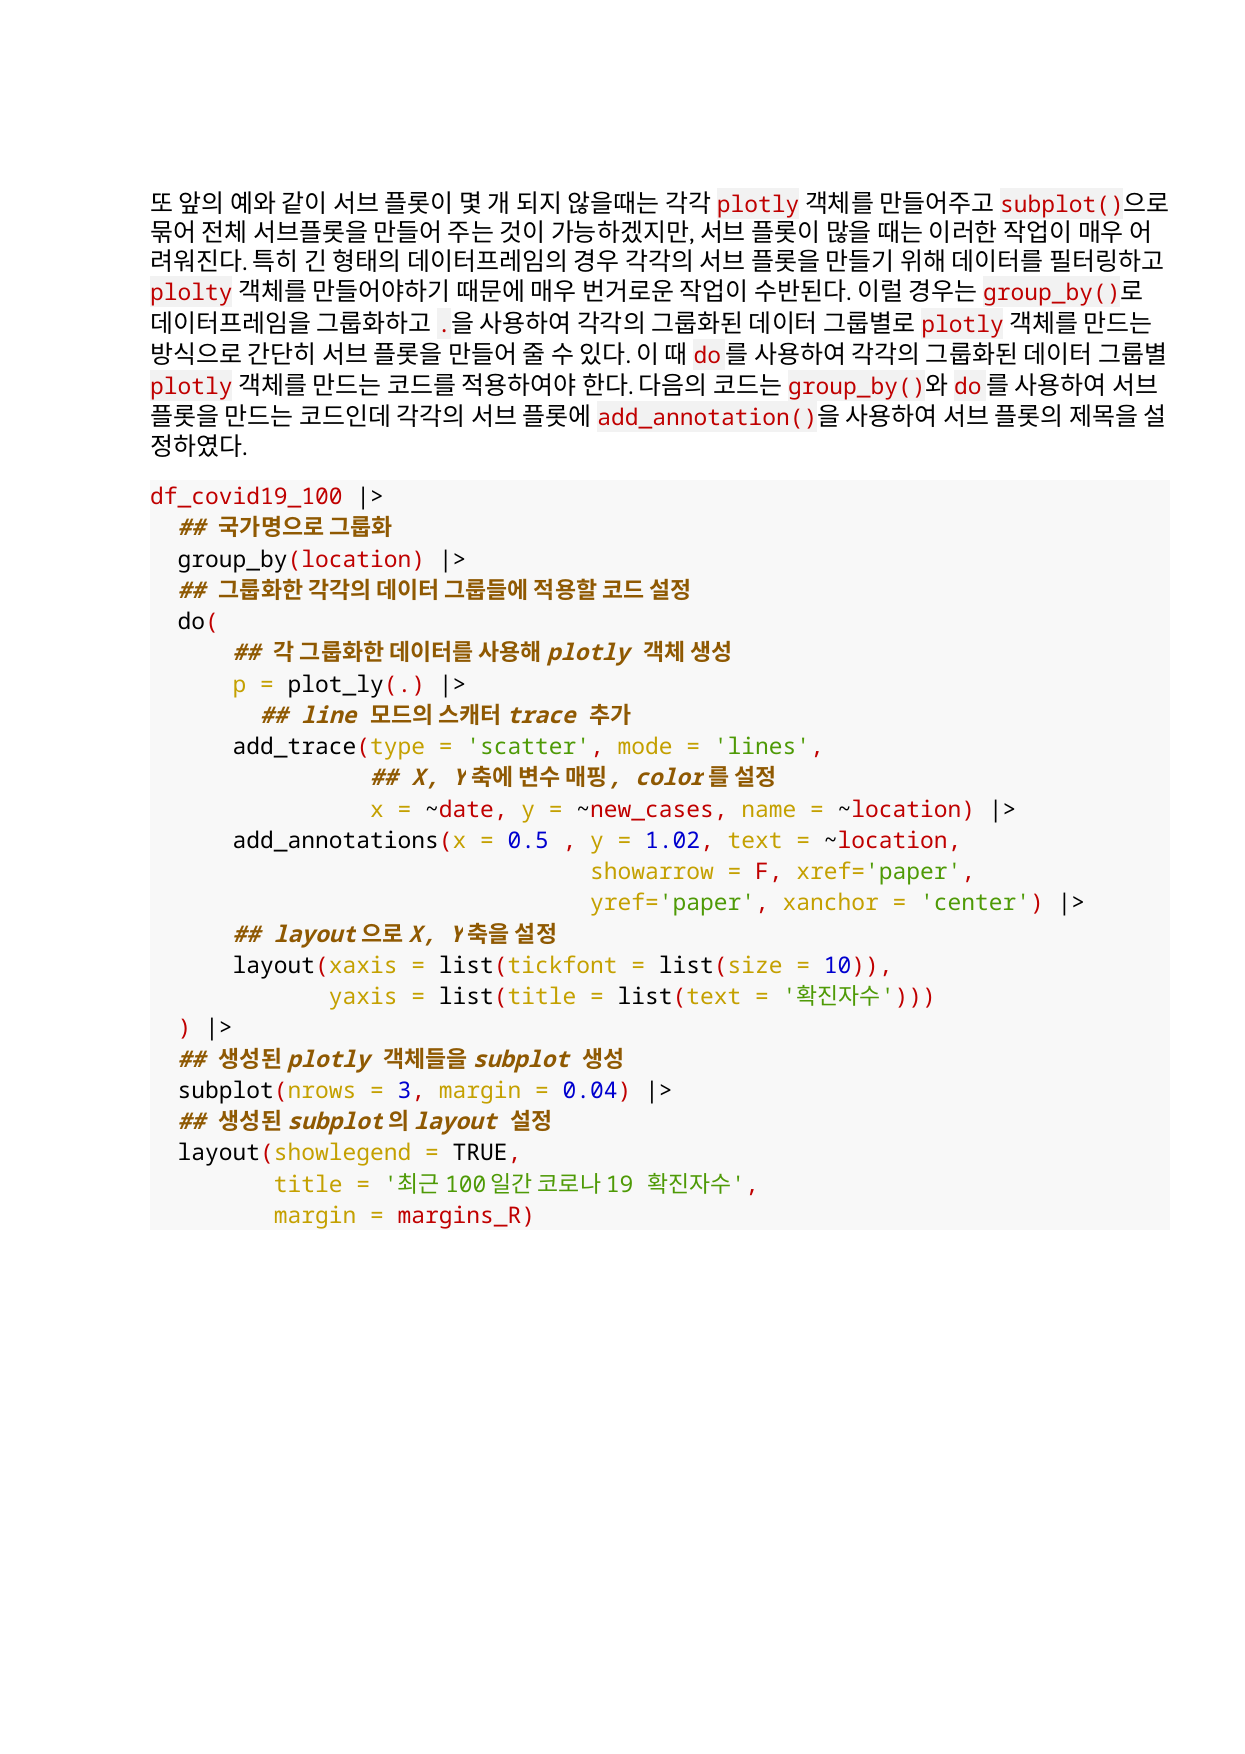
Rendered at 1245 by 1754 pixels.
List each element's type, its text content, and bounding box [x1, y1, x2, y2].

text df_covid19_100 |> ## 국가명으로 그룹화 group_by(location) |> ## 그룹화한 각각의 데이터 그룹들에 적용할 코드 설정 do( ## 각 그룹화한 데이터를 사용해 plotly 객체 생성 p = plot_ly(.) |> ## line 모드의 스캐터 trace 추가 add_trace(type = 'scatter', mode = 'lines', ## X, Y축에 변수 매핑, color를 설정 x = ~date, y = ~new_cases, name = ~location) |> add_annotations(x = 0.5 , y = 1.02, text = ~location, showarrow = F, xref='paper', yref='paper', xanchor = 'center') |> ## layout으로 X, Y축을 설정 layout(xaxis = list(tickfont = list(size = 10)), yaxis = list(title = list(text = '확진자수'))) ) |> ## 생성된 plotly 객체들을 subplot 생성 subplot(nrows = 3, margin = 0.04) |> ## 생성된 subplot의 layout 설정 layout(showlegend = TRUE, title = '최근 100일간 코로나19 확진자수', margin = margins_R) [150, 480, 1170, 1230]
text 또 앞의 예와 같이 서브 플롯이 몇 개 되지 않을때는 각각 plotly 객체를 만들어주고 subplot()으로 묶어 전체 서브플롯을 만들어 주는 것이 가능하겠지만, 서브 플롯이 많을 때는 이러한 작업이 매우 어려워진다. 특히 긴 형태의 데이터프레임의 경우 각각의 서브 플롯을 만들기 위해 데이터를 필터링하고 plolty 객체를 만들어야하기 때문에 매우 번거로운 작업이 수반된다. 이럴 경우는 group_by()로 데이터프레임을 그룹화하고 .을 사용하여 각각의 그룹화된 데이터 그룹별로 plotly 객체를 만드는 방식으로 간단히 서브 플롯을 만들어 줄 수 있다. 이 때 do를 사용하여 각각의 그룹화된 데이터 그룹별 plotly 객체를 만드는 코드를 적용하여야 한다. 다음의 코드는 group_by()와 do를 사용하여 서브 플롯을 만드는 코드인데 각각의 서브 플롯에 add_annotation()을 사용하여 서브 플롯의 제목을 설정하였다. [150, 187, 1170, 461]
